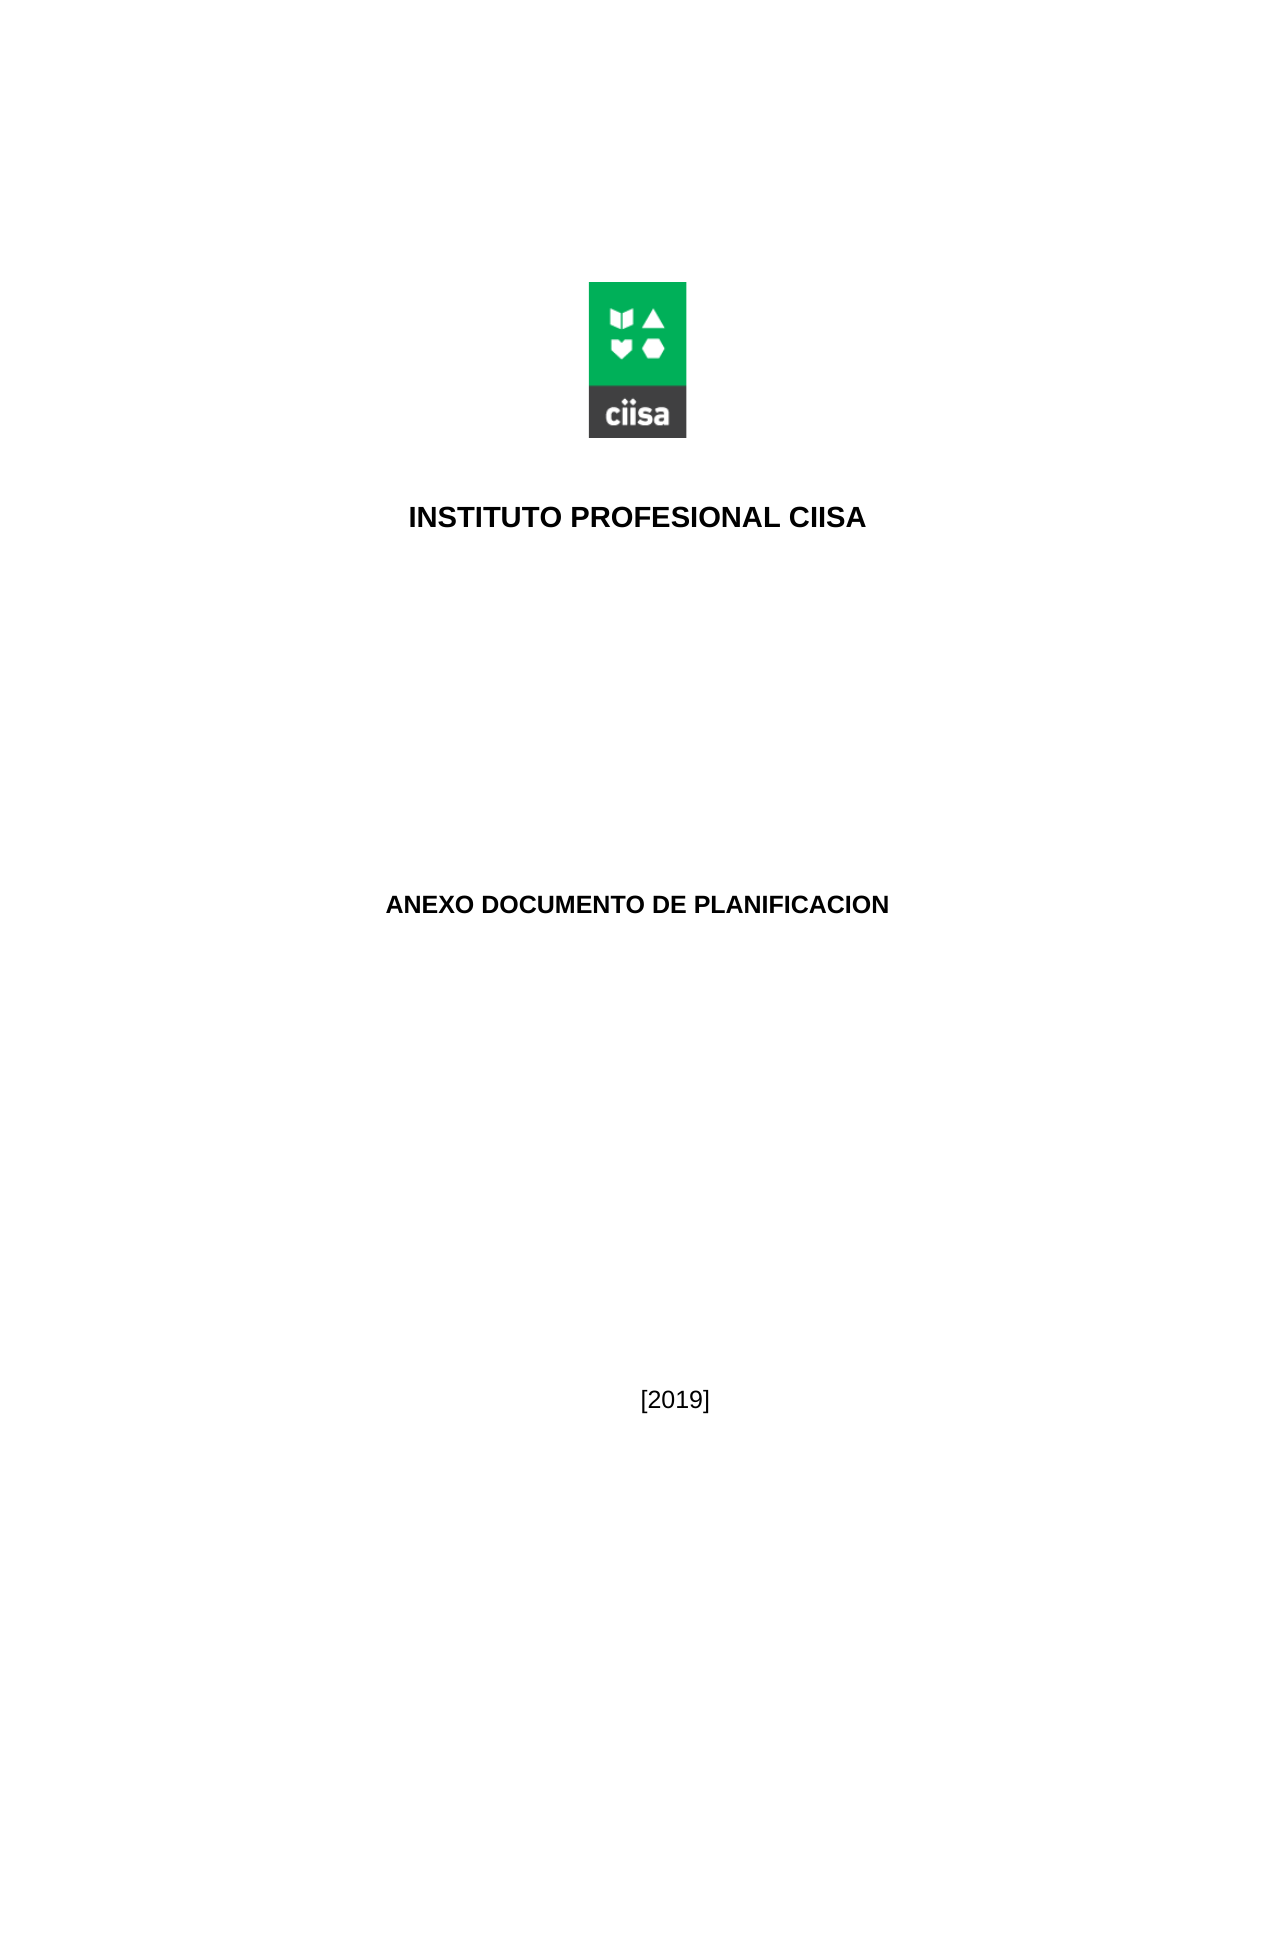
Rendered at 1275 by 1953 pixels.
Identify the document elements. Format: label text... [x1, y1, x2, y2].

picture [588, 282, 687, 438]
text [2019] [178, 1385, 1098, 1414]
subtitle ANEXO DOCUMENTO DE PLANIFICACION [177, 890, 1098, 918]
text INSTITUTO PROFESIONAL CIISA [177, 500, 1098, 534]
